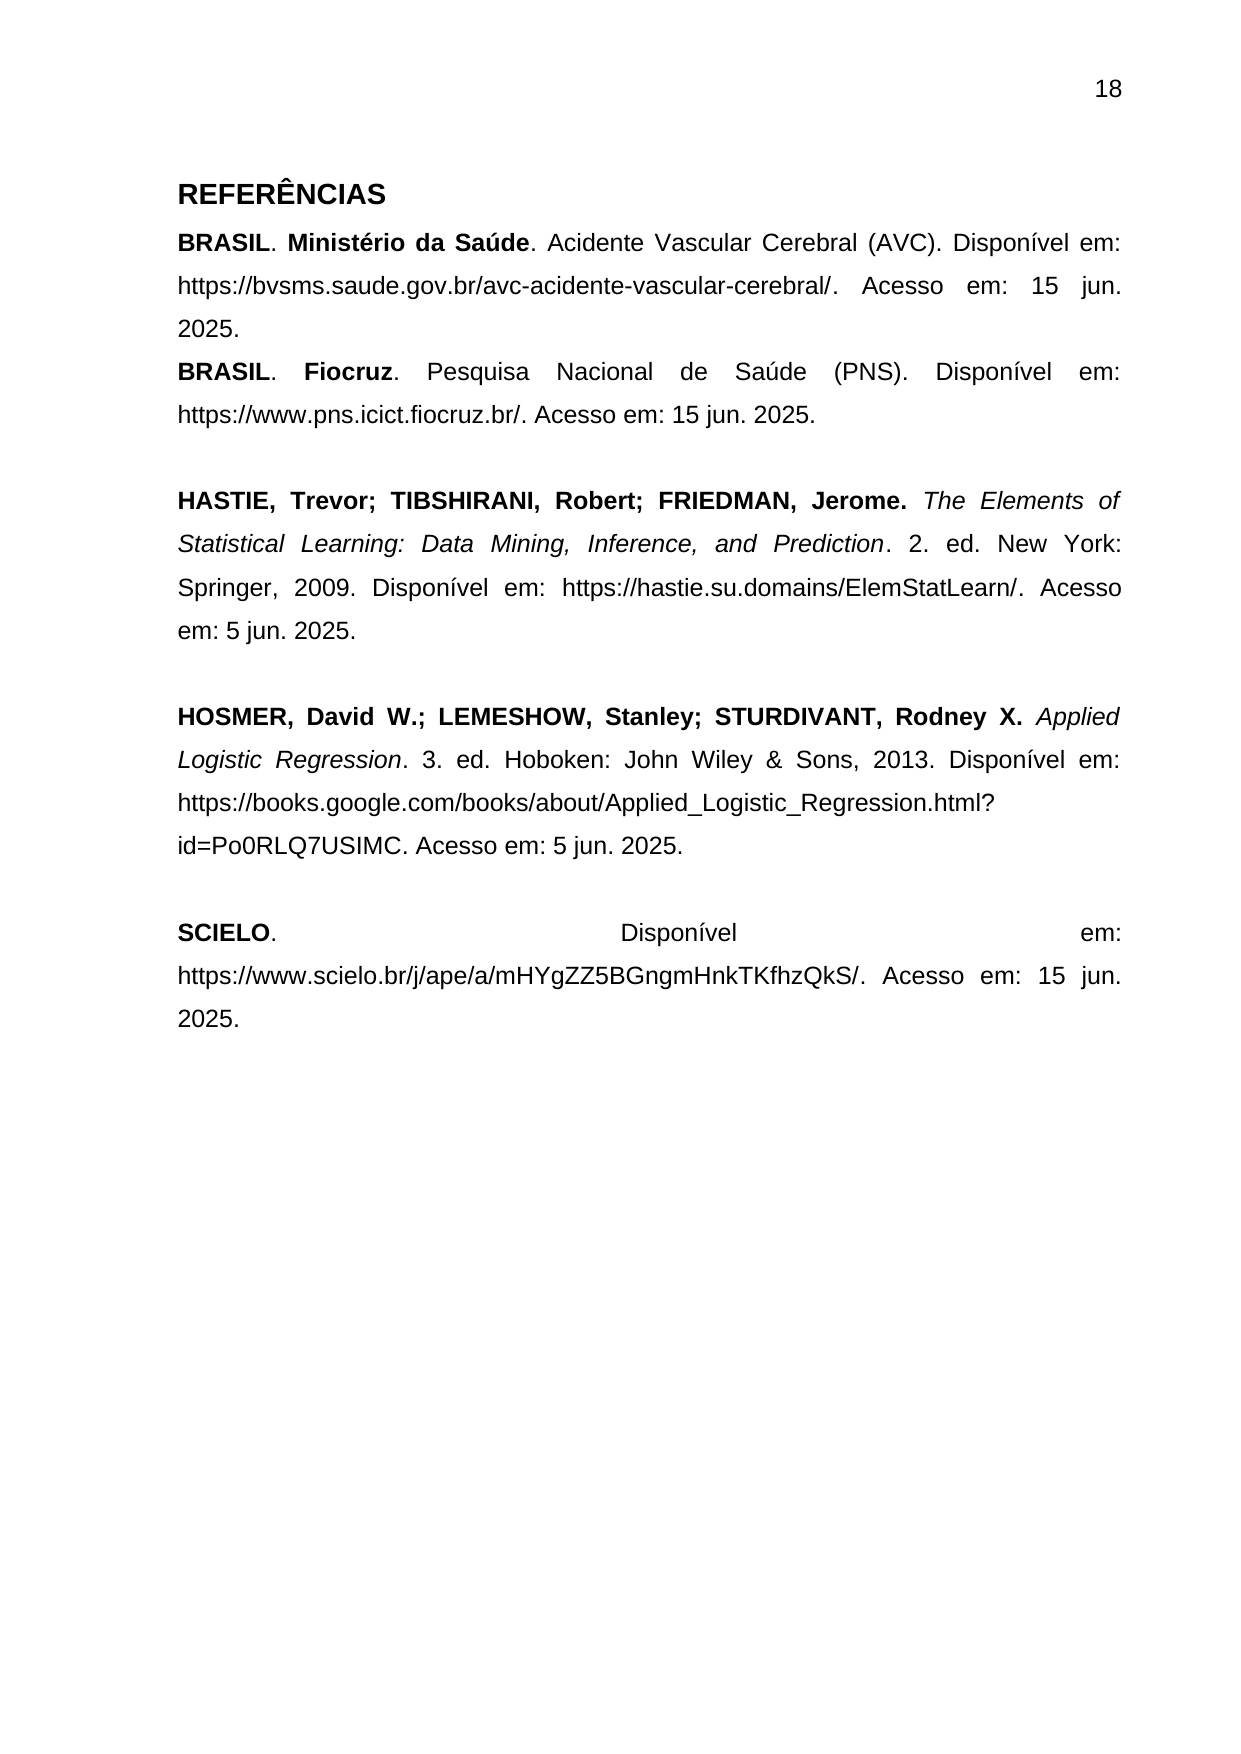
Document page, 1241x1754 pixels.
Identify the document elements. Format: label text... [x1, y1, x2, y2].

text BRASIL. Fiocruz. Pesquisa Nacional de Saúde (PNS). Disponível em: https://www.pns.icict.fiocruz.br/. Acesso em: 15 jun. 2025. [177, 357, 1122, 429]
text HOSMER, David W.; LEMESHOW, Stanley; STURDIVANT, Rodney X. Applied Logistic Regression. 3. ed. Hoboken: John Wiley & Sons, 2013. Disponível em: https://books.google.com/books/about/Applied_Logistic_Regression.html?id=Po0RLQ7USIMC. Acesso em: 5 jun. 2025. [177, 702, 1122, 860]
text SCIELO. Disponível em: https://www.scielo.br/j/ape/a/mHYgZZ5BGngmHnkTKfhzQkS/. Acesso em: 15 jun. 2025. [177, 917, 1122, 1032]
text HASTIE, Trevor; TIBSHIRANI, Robert; FRIEDMAN, Jerome. The Elements of Statistical Learning: Data Mining, Inference, and Prediction. 2. ed. New York: Springer, 2009. Disponível em: https://hastie.su.domains/ElemStatLearn/. Acesso em: 5 jun. 2025. [177, 486, 1122, 644]
subtitle REFERÊNCIAS [177, 177, 1122, 211]
text BRASIL. Ministério da Saúde. Acidente Vascular Cerebral (AVC). Disponível em: https://bvsms.saude.gov.br/avc-acidente-vascular-cerebral/. Acesso em: 15 jun. 2025. [177, 227, 1122, 342]
